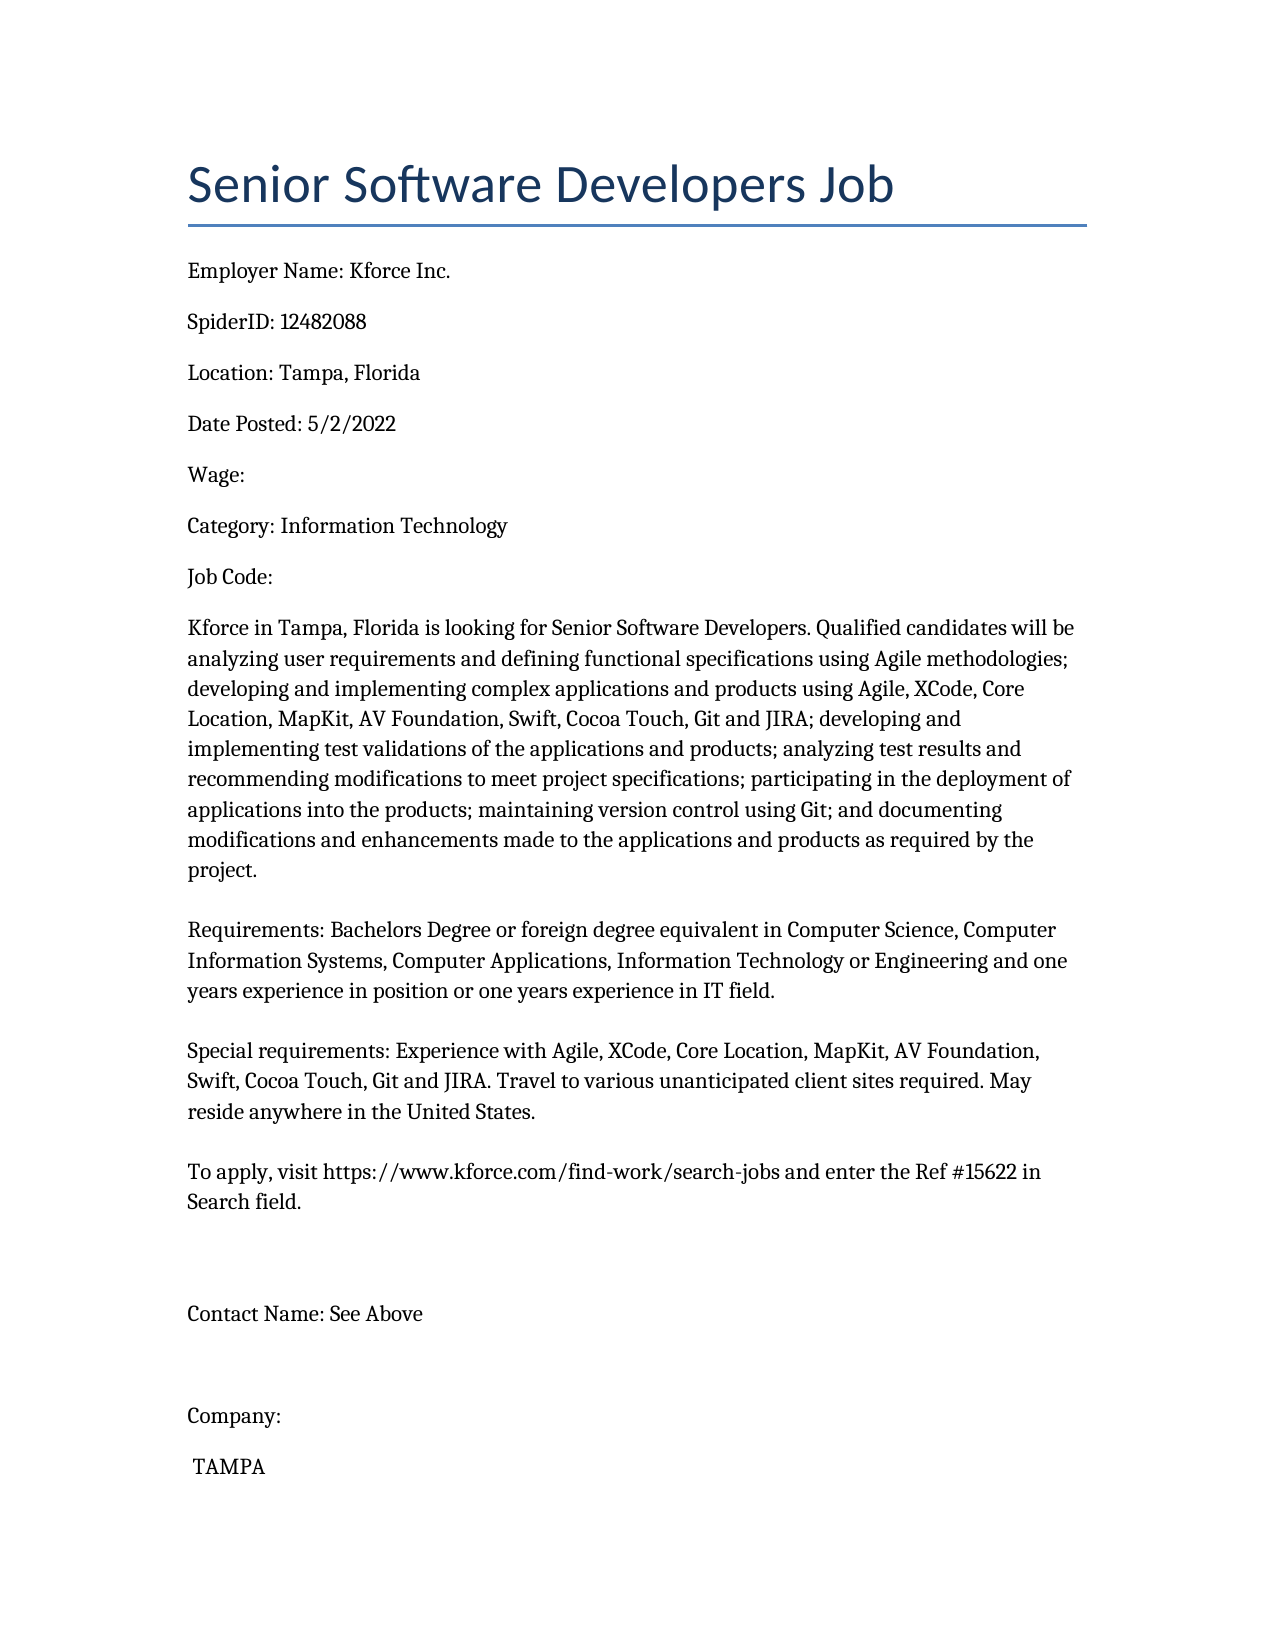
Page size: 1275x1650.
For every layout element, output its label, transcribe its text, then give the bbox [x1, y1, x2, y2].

text Category: Information Technology [187, 513, 1087, 539]
text Contact Name: See Above [187, 1301, 1087, 1327]
text Employer Name: Kforce Inc. [187, 258, 1087, 284]
text Date Posted: 5/2/2022 [187, 411, 1087, 437]
text Location: Tampa, Florida [187, 360, 1087, 386]
text Kforce in Tampa, Florida is looking for Senior Software Developers. Qualified candidates will be analyzing user requirements and defining functional specifications using Agile methodologies; developing and implementing complex applications and products using Agile, XCode, Core Location, MapKit, AV Foundation, Swift, Cocoa Touch, Git and JIRA; developing and implementing test validations of the applications and products; analyzing test results and recommending modifications to meet project specifications; participating in the deployment of applications into the products; maintaining version control using Git; and documenting modifications and enhancements made to the applications and products as required by the project. Requirements: Bachelors Degree or foreign degree equivalent in Computer Science, Computer Information Systems, Computer Applications, Information Technology or Engineering and one years experience in position or one years experience in IT field. Special requirements: Experience with Agile, XCode, Core Location, MapKit, AV Foundation, Swift, Cocoa Touch, Git and JIRA. Travel to various unanticipated client sites required. May reside anywhere in the United States. To apply, visit https://www.kforce.com/find-work/search-jobs and enter the Ref #15622 in Search field. [187, 615, 1087, 1276]
text Wage: [187, 462, 1087, 488]
title Senior Software Developers Job [187, 150, 1087, 227]
text Company: [187, 1403, 1087, 1429]
text Job Code: [187, 564, 1087, 590]
text TAMPA [187, 1454, 1087, 1480]
text SpiderID: 12482088 [187, 309, 1087, 335]
